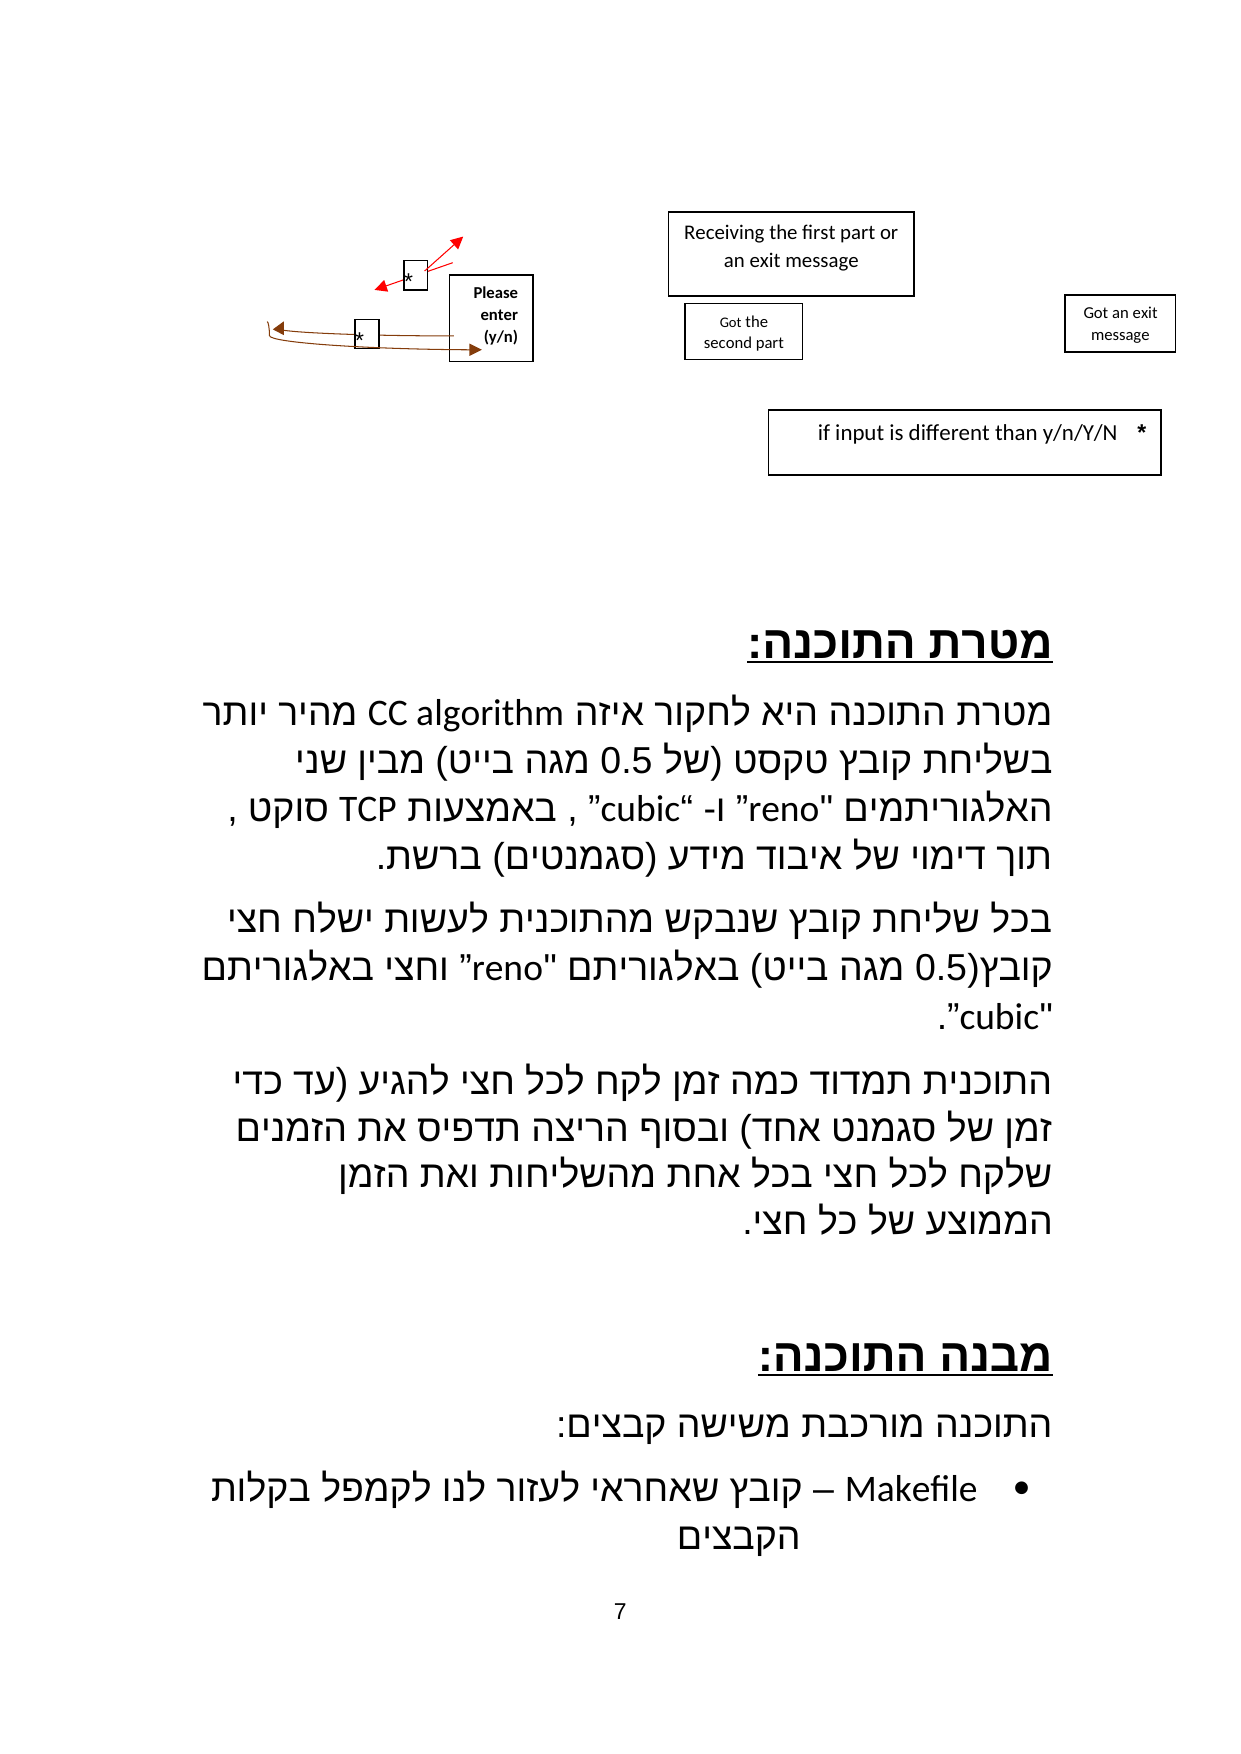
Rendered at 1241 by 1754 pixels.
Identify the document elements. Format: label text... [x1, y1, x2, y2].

text התוכנה מורכבת משישה קבצים: [187, 1402, 1053, 1445]
text התוכנית תמדוד כמה זמן לקח לכל חצי להגיע (עד כדי זמן של סגמנט אחד) ובסוף הריצה תדפיס את הזמנים שלקח לכל חצי בכל אחת מהשליחות ואת הזמן הממוצע של כל חצי. [187, 1059, 1053, 1242]
text מטרת התוכנה: [187, 615, 1053, 668]
text מבנה התוכנה: [187, 1328, 1053, 1381]
text מטרת התוכנה היא לחקור איזה CC algorithm מהיר יותר בשליחת קובץ טקסט (של 0.5 מגה בייט) מבין שני האלגוריתמים "reno” ו- “cubic” , באמצעות TCP סוקט , תוך דימוי של איבוד מידע (סגמנטים) ברשת. [187, 689, 1053, 877]
list Makefile – קובץ שאחראי לעזור לנו לקמפל בקלות הקבצים [187, 1465, 1015, 1557]
text בכל שליחת קובץ שנבקש מהתוכנית לעשות ישלח חצי קובץ(0.5 מגה בייט) באלגוריתם "reno” וחצי באלגוריתם "cubic”. [187, 897, 1053, 1039]
